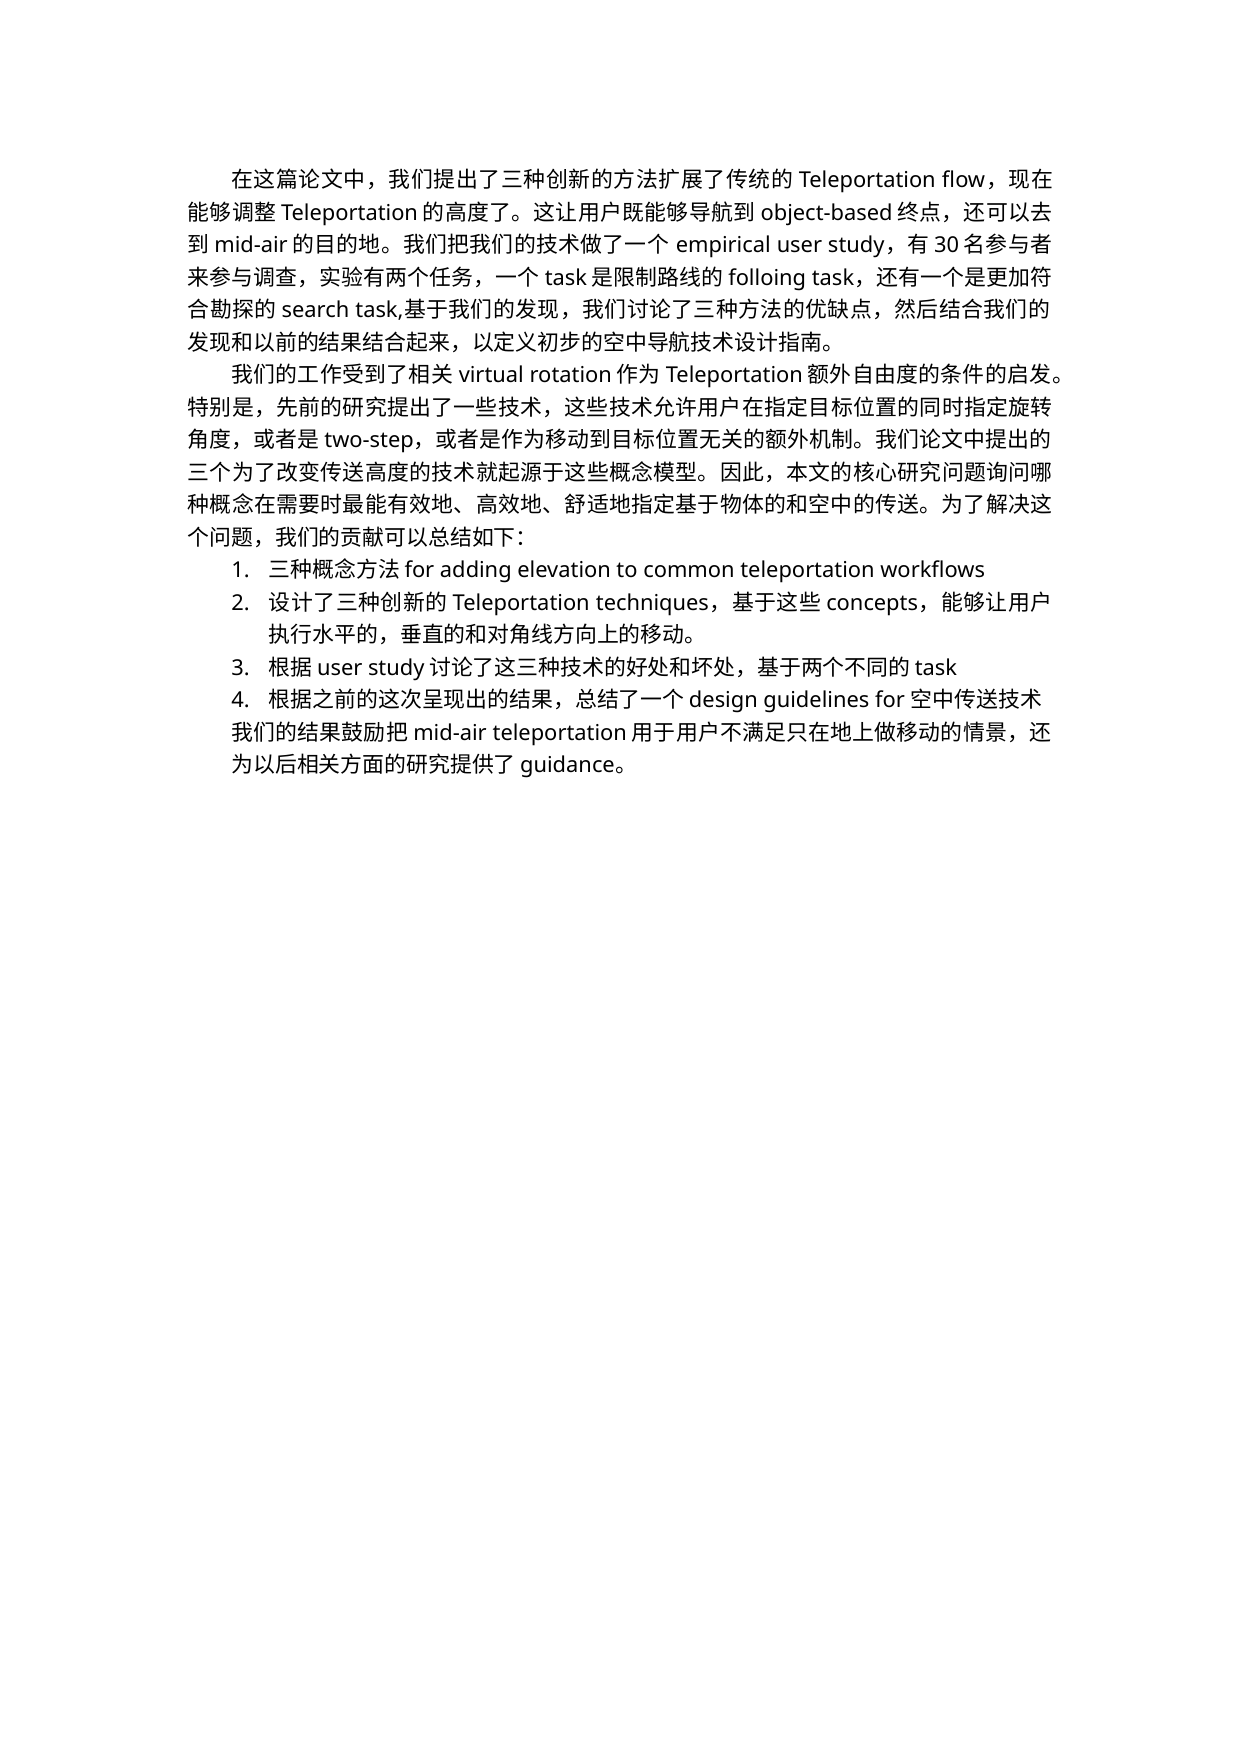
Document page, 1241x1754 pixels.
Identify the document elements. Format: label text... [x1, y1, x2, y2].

list 根据之前的这次呈现出的结果，总结了一个design guidelines for 空中传送技术 [231, 682, 1053, 714]
text 在这篇论文中，我们提出了三种创新的方法扩展了传统的Teleportation flow，现在能够调整Teleportation的高度了。这让用户既能够导航到object-based终点，还可以去到mid-air的目的地。我们把我们的技术做了一个empirical user study，有30名参与者来参与调查，实验有两个任务，一个task是限制路线的folloing task，还有一个是更加符合勘探的search task,基于我们的发现，我们讨论了三种方法的优缺点，然后结合我们的发现和以前的结果结合起来，以定义初步的空中导航技术设计指南。 [187, 162, 1053, 357]
list 三种概念方法for adding elevation to common teleportation workflows [231, 552, 1053, 584]
text 我们的工作受到了相关virtual rotation作为Teleportation额外自由度的条件的启发。特别是，先前的研究提出了一些技术，这些技术允许用户在指定目标位置的同时指定旋转角度，或者是two-step，或者是作为移动到目标位置无关的额外机制。我们论文中提出的三个为了改变传送高度的技术就起源于这些概念模型。因此，本文的核心研究问题询问哪种概念在需要时最能有效地、高效地、舒适地指定基于物体的和空中的传送。为了解决这个问题，我们的贡献可以总结如下： [187, 357, 1053, 552]
text 我们的结果鼓励把mid-air teleportation用于用户不满足只在地上做移动的情景，还为以后相关方面的研究提供了guidance。 [231, 714, 1053, 779]
list 根据user study讨论了这三种技术的好处和坏处，基于两个不同的task [231, 649, 1053, 682]
list 设计了三种创新的Teleportation techniques，基于这些concepts，能够让用户执行水平的，垂直的和对角线方向上的移动。 [231, 584, 1053, 649]
